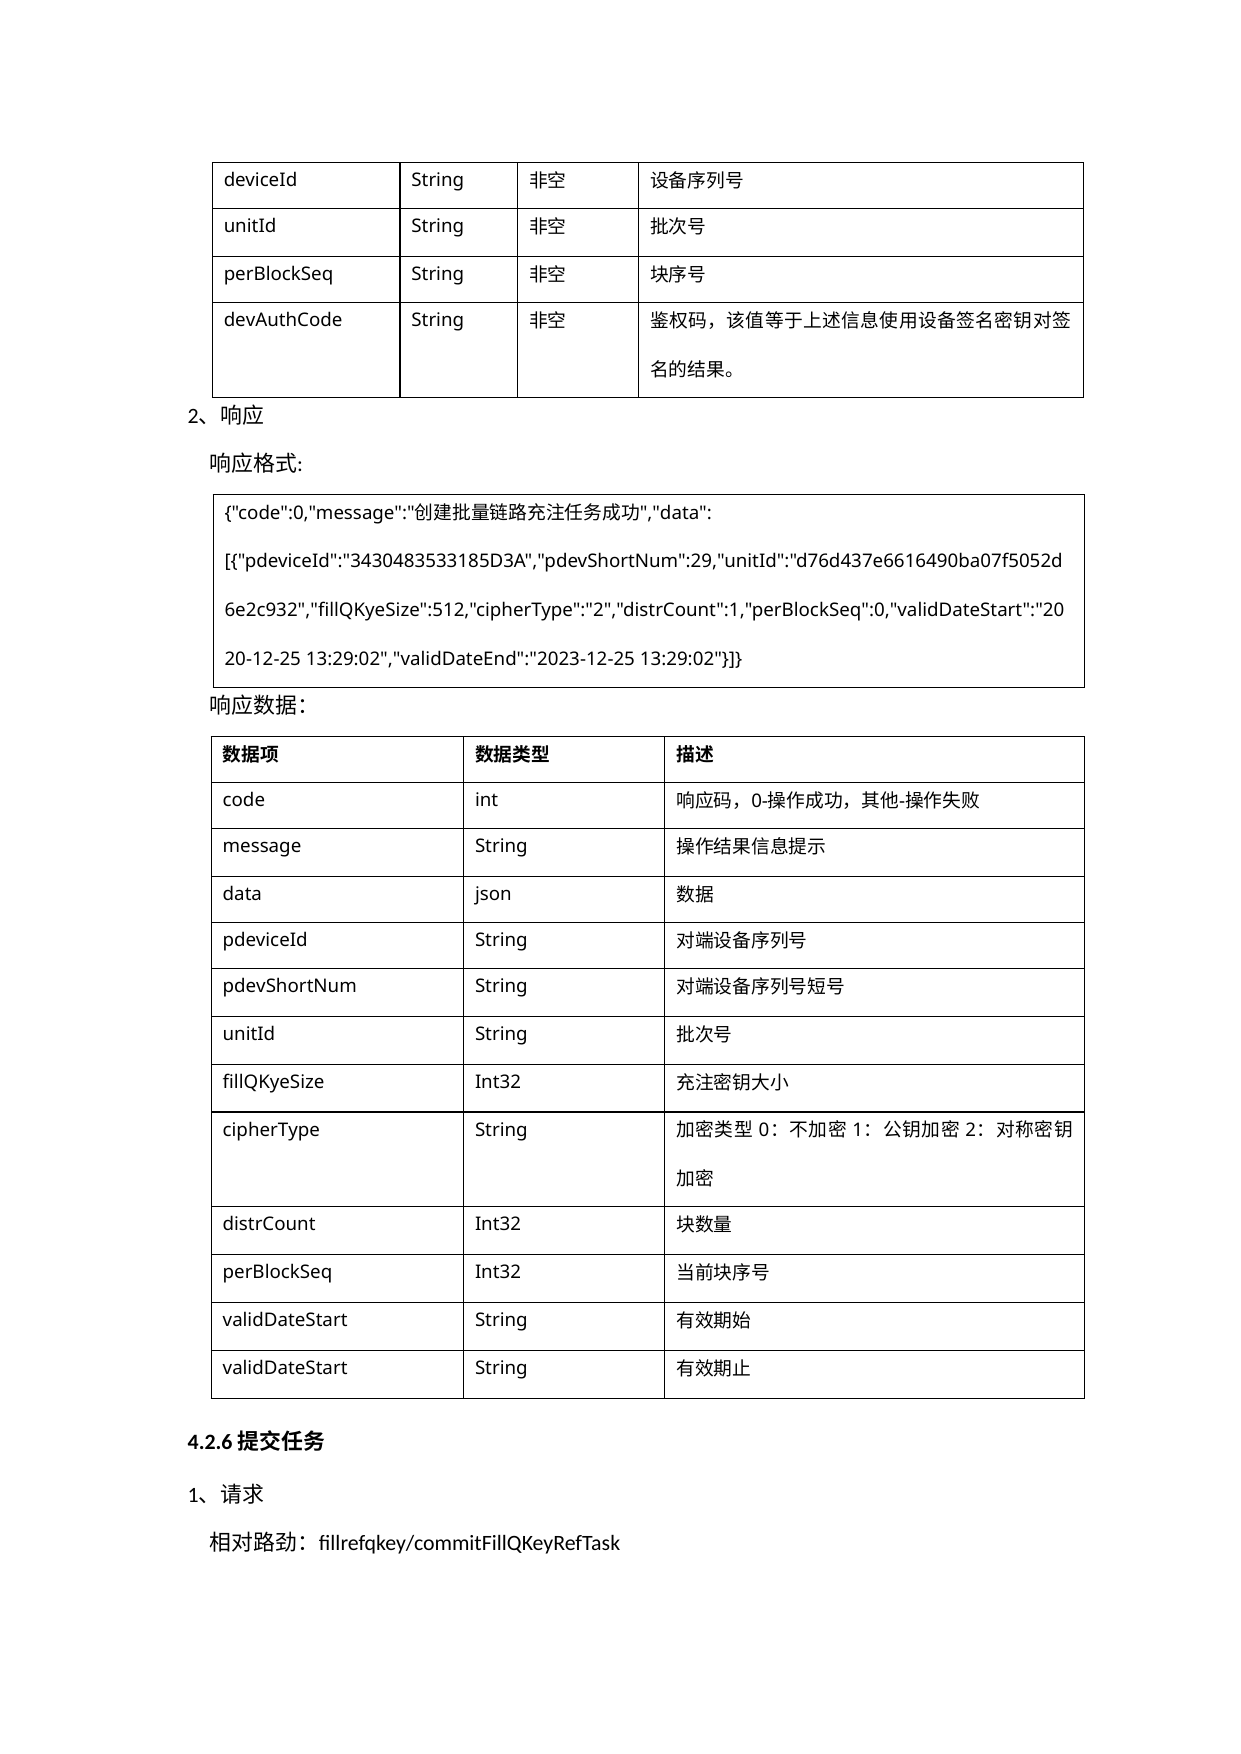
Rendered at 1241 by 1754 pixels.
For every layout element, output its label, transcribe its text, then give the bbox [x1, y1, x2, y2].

table_cell json [464, 877, 664, 922]
text 响应数据： [187, 688, 1053, 720]
table_cell 非空 [518, 163, 638, 208]
table_cell Int32 [464, 1255, 664, 1302]
table_cell Int32 [464, 1065, 664, 1111]
table_cell String [464, 829, 664, 876]
table_cell 块数量 [665, 1207, 1084, 1254]
table_cell 数据 [665, 877, 1084, 922]
table_cell String [401, 163, 517, 208]
table_cell 操作结果信息提示 [665, 829, 1084, 876]
table_cell 块序号 [639, 257, 1083, 302]
table_cell int [464, 783, 664, 828]
table_cell code [212, 783, 463, 828]
text 响应格式: [187, 446, 1053, 478]
table_cell devAuthCode [213, 303, 399, 397]
table_cell String [464, 1113, 664, 1206]
table_cell String [464, 923, 664, 968]
table_cell 非空 [518, 209, 638, 256]
table_cell String [464, 969, 664, 1016]
table_cell unitId [212, 1017, 463, 1064]
table_cell 有效期止 [665, 1351, 1084, 1397]
table_cell 对端设备序列号短号 [665, 969, 1084, 1016]
table_cell unitId [213, 209, 399, 256]
table_cell pdeviceId [212, 923, 463, 968]
table_cell validDateStart [212, 1303, 463, 1350]
table_cell 对端设备序列号 [665, 923, 1084, 968]
text 相对路劲：fillrefqkey/commitFillQKeyRefTask [187, 1525, 1053, 1557]
table_cell cipherType [212, 1113, 463, 1206]
text 1、请求 [187, 1476, 1053, 1509]
table_cell 非空 [518, 257, 638, 302]
table_cell pdevShortNum [212, 969, 463, 1016]
table_cell distrCount [212, 1207, 463, 1254]
table_cell 批次号 [639, 209, 1083, 256]
table_cell String [464, 1303, 664, 1350]
table_header {"code":0,"message":"创建批量链路充注任务成功","data":[{"pdeviceId":"3430483533185D3A","pdevShortNum":29,"unitId":"d76d437e6616490ba07f5052d6e2c932","fillQKyeSize":512,"cipherType":"2","distrCount":1,"perBlockSeq":0,"validDateStart":"2020-12-25 13:29:02","validDateEnd":"2023-12-25 13:29:02"}]} [214, 495, 1084, 687]
table_cell perBlockSeq [213, 257, 399, 302]
table_cell 充注密钥大小 [665, 1065, 1084, 1111]
table_header 描述 [665, 737, 1084, 782]
table_cell 非空 [518, 303, 638, 397]
table_cell deviceId [213, 163, 399, 208]
table_cell String [464, 1351, 664, 1397]
table_header 数据项 [212, 737, 463, 782]
table_cell String [401, 209, 517, 256]
table_cell Int32 [464, 1207, 664, 1254]
table_cell perBlockSeq [212, 1255, 463, 1302]
table_cell 响应码，0-操作成功，其他-操作失败 [665, 783, 1084, 828]
table_cell 鉴权码，该值等于上述信息使用设备签名密钥对签名的结果。 [639, 303, 1083, 397]
table_cell String [401, 303, 517, 397]
table_cell String [464, 1017, 664, 1064]
table_cell String [401, 257, 517, 302]
table_cell fillQKyeSize [212, 1065, 463, 1111]
table_cell data [212, 877, 463, 922]
table_cell message [212, 829, 463, 876]
table_cell 当前块序号 [665, 1255, 1084, 1302]
table_cell 加密类型 0：不加密 1：公钥加密 2：对称密钥加密 [665, 1113, 1084, 1206]
table_cell 有效期始 [665, 1303, 1084, 1350]
table_cell 设备序列号 [639, 163, 1083, 208]
subtitle 提交任务 [187, 1423, 1053, 1456]
table_cell 批次号 [665, 1017, 1084, 1064]
table_header 数据类型 [464, 737, 664, 782]
list 2、响应 [187, 398, 1053, 430]
table_cell validDateStart [212, 1351, 463, 1397]
